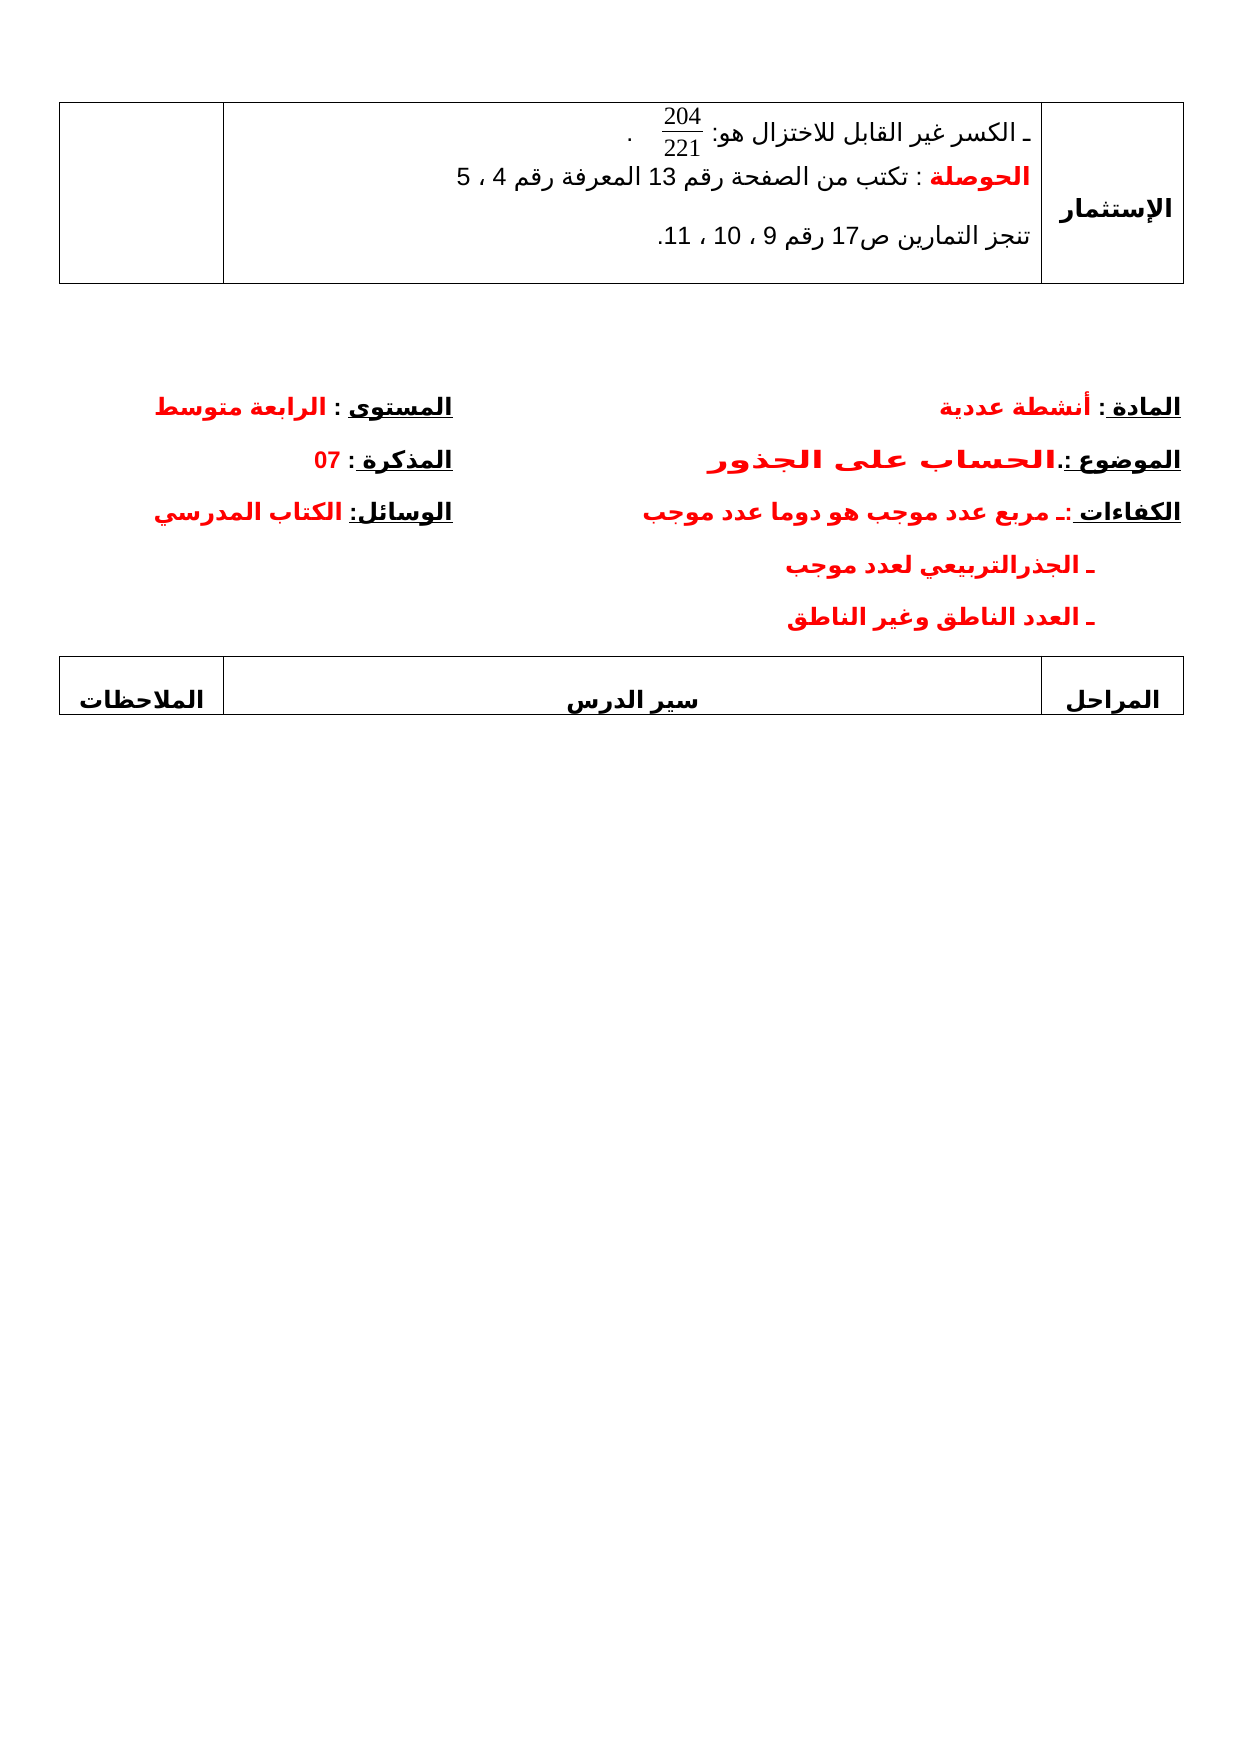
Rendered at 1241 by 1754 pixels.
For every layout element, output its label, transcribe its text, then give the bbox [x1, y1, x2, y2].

table_cell [60, 103, 223, 283]
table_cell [224, 103, 1041, 283]
text الكفاءات :ـ مربع عدد موجب هو دوما عدد موجب الوسائل: الكتاب المدرسي [59, 498, 1181, 526]
text ـ الجذرالتربيعي لعدد موجب [59, 551, 1181, 578]
text الموضوع :.الحساب على الجذور المذكرة : 07 [59, 446, 1181, 473]
text المادة : أنشطة عددية المستوى : الرابعة متوسط [59, 393, 1181, 421]
table_header سير الدرس [224, 657, 1041, 713]
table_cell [1042, 103, 1183, 283]
table_header المراحل [1042, 657, 1183, 713]
text ـ العدد الناطق وغير الناطق [59, 603, 1181, 631]
table_header الملاحظات [60, 657, 223, 713]
